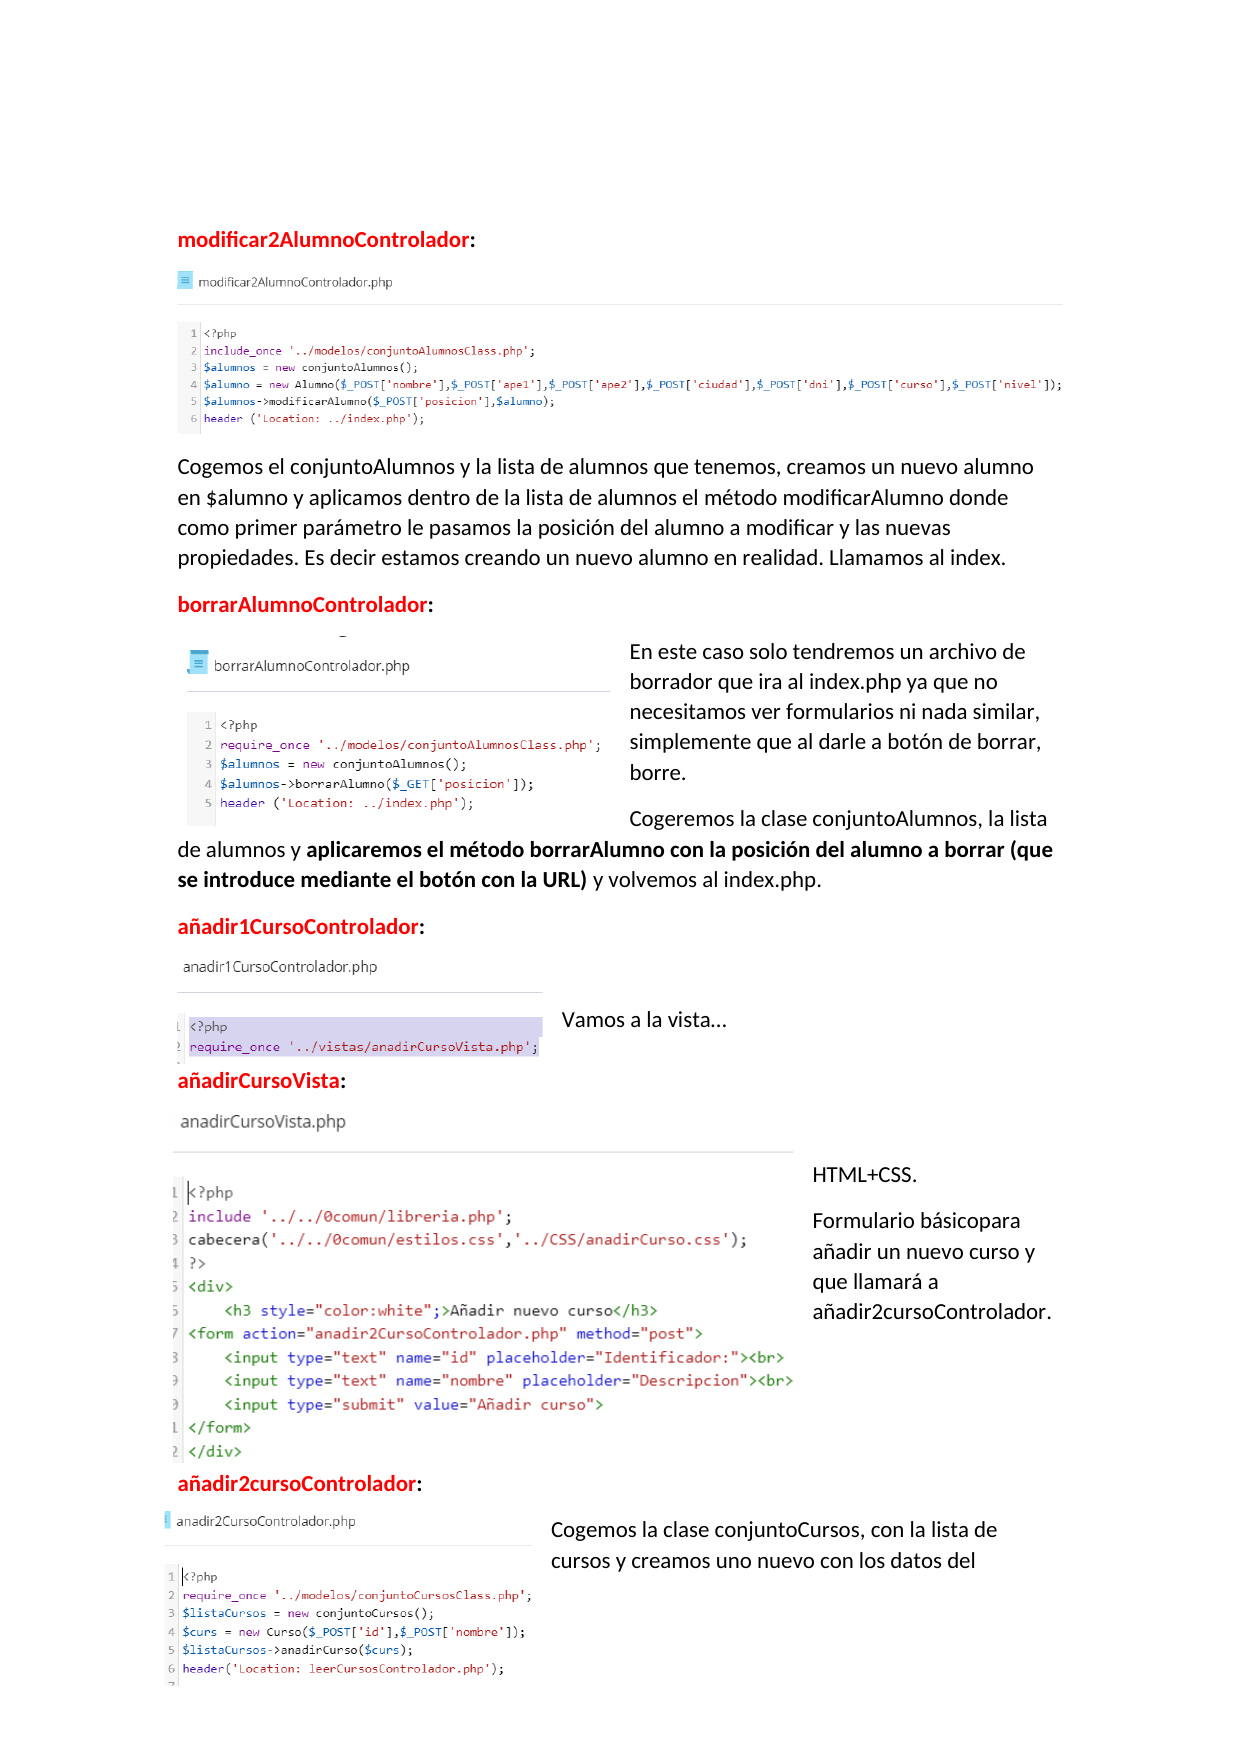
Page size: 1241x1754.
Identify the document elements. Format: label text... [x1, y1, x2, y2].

text añadir1CursoControlador: [177, 912, 1063, 940]
text modificar2AlumnoControlador: [177, 225, 1063, 253]
picture [177, 958, 543, 1064]
text Cogemos el conjuntoAlumnos y la lista de alumnos que tenemos, creamos un nuevo alumno en $alumno y aplicamos dentro de la lista de alumnos el método modificarAlumno donde como primer parámetro le pasamos la posición del alumno a modificar y las nuevas propiedades. Es decir estamos creando un nuevo alumno en realidad. Llamamos al index. [177, 452, 1063, 571]
picture [177, 271, 1063, 434]
picture [171, 1114, 793, 1461]
picture [177, 636, 611, 826]
text En este caso solo tendremos un archivo de borrador que ira al index.php ya que no necesitamos ver formularios ni nada similar, simplemente que al darle a botón de borrar, borre. [611, 637, 1063, 786]
text Vamos a la vista… añadirCursoVista: [177, 1006, 1063, 1094]
text Cogeremos la clase conjuntoAlumnos, la lista de alumnos y aplicaremos el método borrarAlumno con la posición del alumno a borrar (que se introduce mediante el botón con la URL) y volvemos al index.php. [177, 804, 1063, 893]
text Formulario básicopara añadir un nuevo curso y que llamará a añadir2cursoControlador. añadir2cursoControlador: [177, 1207, 1063, 1497]
text HTML+CSS. [793, 1160, 1063, 1188]
text borrarAlumnoControlador: [177, 590, 1063, 618]
picture [164, 1511, 533, 1686]
